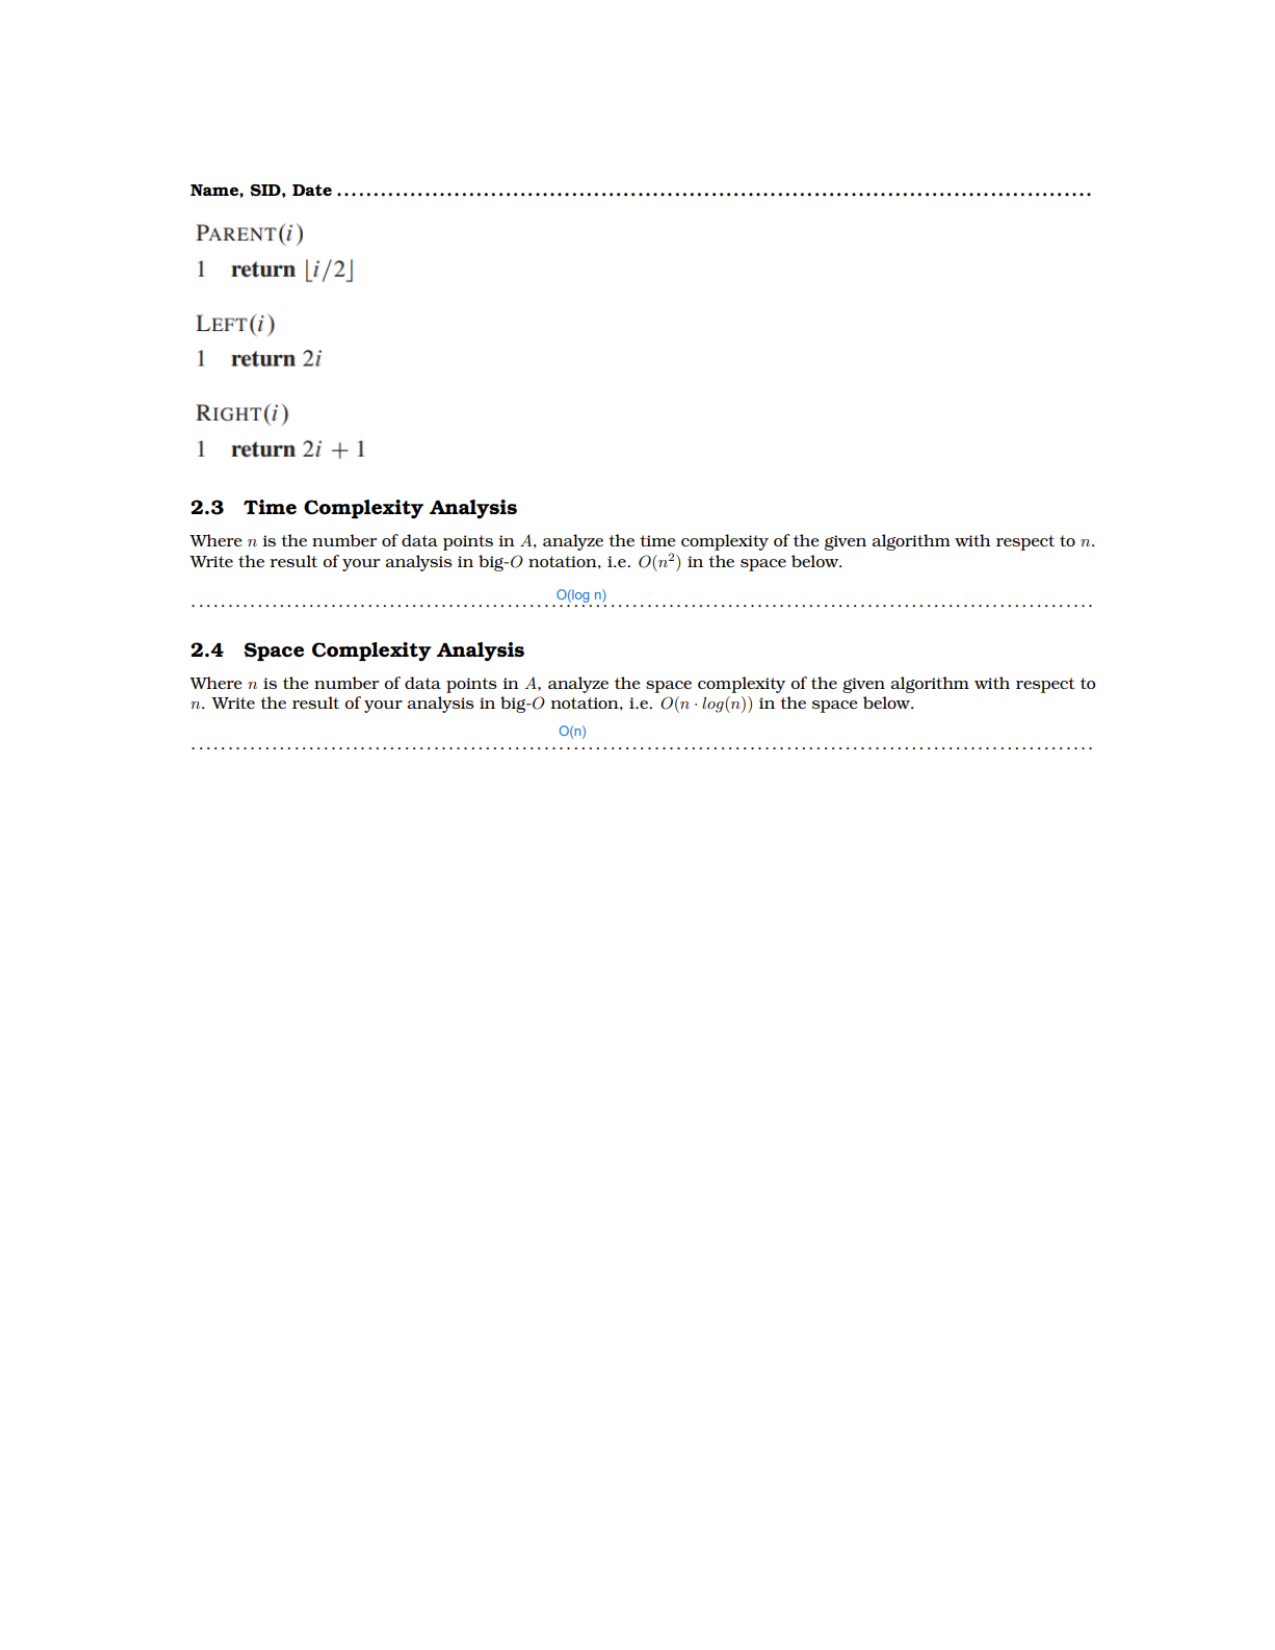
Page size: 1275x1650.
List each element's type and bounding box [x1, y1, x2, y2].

picture [150, 150, 1145, 895]
